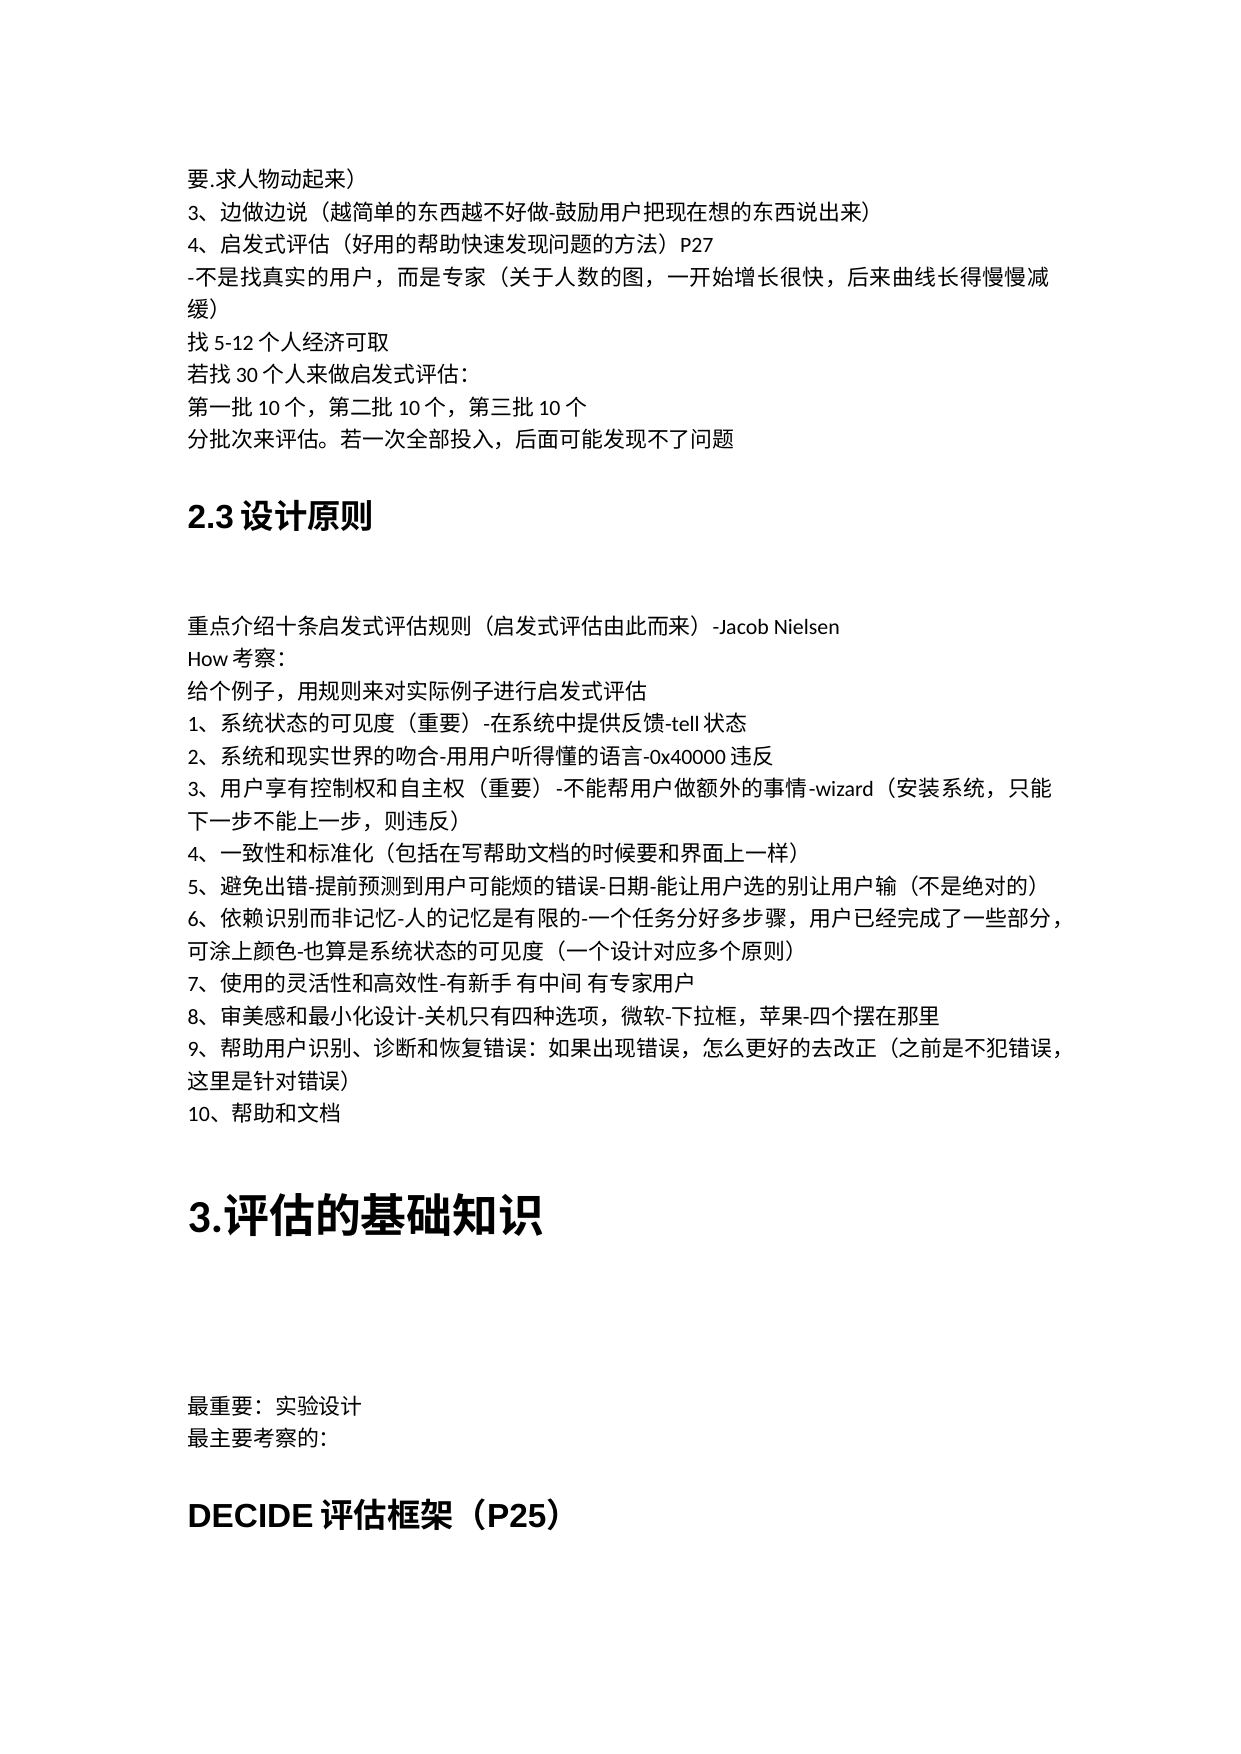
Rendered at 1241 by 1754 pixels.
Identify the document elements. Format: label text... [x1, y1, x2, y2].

list 审美感和最小化设计-关机只有四种选项，微软-下拉框，苹果-四个摆在那里 [187, 998, 1053, 1031]
text -不是找真实的用户，而是专家（关于人数的图，一开始增长很快，后来曲线长得慢慢减缓） [187, 259, 1053, 324]
text 4、启发式评估（好用的帮助快速发现问题的方法）P27 [187, 227, 1053, 259]
list 最主要考察的： [187, 1421, 1053, 1453]
list 一致性和标准化（包括在写帮助文档的时候要和界面上一样） [187, 836, 1053, 868]
list 避免出错-提前预测到用户可能烦的错误-日期-能让用户选的别让用户输（不是绝对的） [187, 868, 1053, 901]
list 最重要：实验设计 [187, 1388, 1053, 1421]
list 系统和现实世界的吻合-用用户听得懂的语言-0x40000 违反 [187, 738, 1053, 771]
list 帮助和文档 [187, 1096, 1053, 1128]
text 分批次来评估。若一次全部投入，后面可能发现不了问题 [187, 422, 1053, 454]
list 系统状态的可见度（重要）-在系统中提供反馈-tell状态 [187, 706, 1053, 738]
text 找5-12个人经济可取 [187, 324, 1053, 357]
list 依赖识别而非记忆-人的记忆是有限的-一个任务分好多步骤，用户已经完成了一些部分，可涂上颜色-也算是系统状态的可见度（一个设计对应多个原则） [187, 901, 1053, 966]
text 给个例子，用规则来对实际例子进行启发式评估 [187, 673, 1053, 706]
text 重点介绍十条启发式评估规则（启发式评估由此而来）-Jacob Nielsen [187, 608, 1053, 641]
text 若找30个人来做启发式评估： [187, 357, 1053, 389]
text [187, 162, 1053, 194]
subtitle 2.3设计原则 [187, 482, 1053, 547]
list 帮助用户识别、诊断和恢复错误：如果出现错误，怎么更好的去改正（之前是不犯错误，这里是针对错误） [187, 1031, 1053, 1096]
list 使用的灵活性和高效性-有新手 有中间 有专家用户 [187, 966, 1053, 998]
text 第一批10个，第二批10个，第三批10个 [187, 389, 1053, 422]
list 用户享有控制权和自主权（重要）-不能帮用户做额外的事情-wizard（安装系统，只能下一步不能上一步，则违反） [187, 771, 1053, 836]
text 3、边做边说（越简单的东西越不好做-鼓励用户把现在想的东西说出来） [187, 194, 1053, 227]
text How考察： [187, 641, 1053, 673]
subtitle 评估的基础知识 [187, 1164, 1053, 1261]
subtitle DECIDE评估框架（P25） [187, 1481, 1053, 1546]
